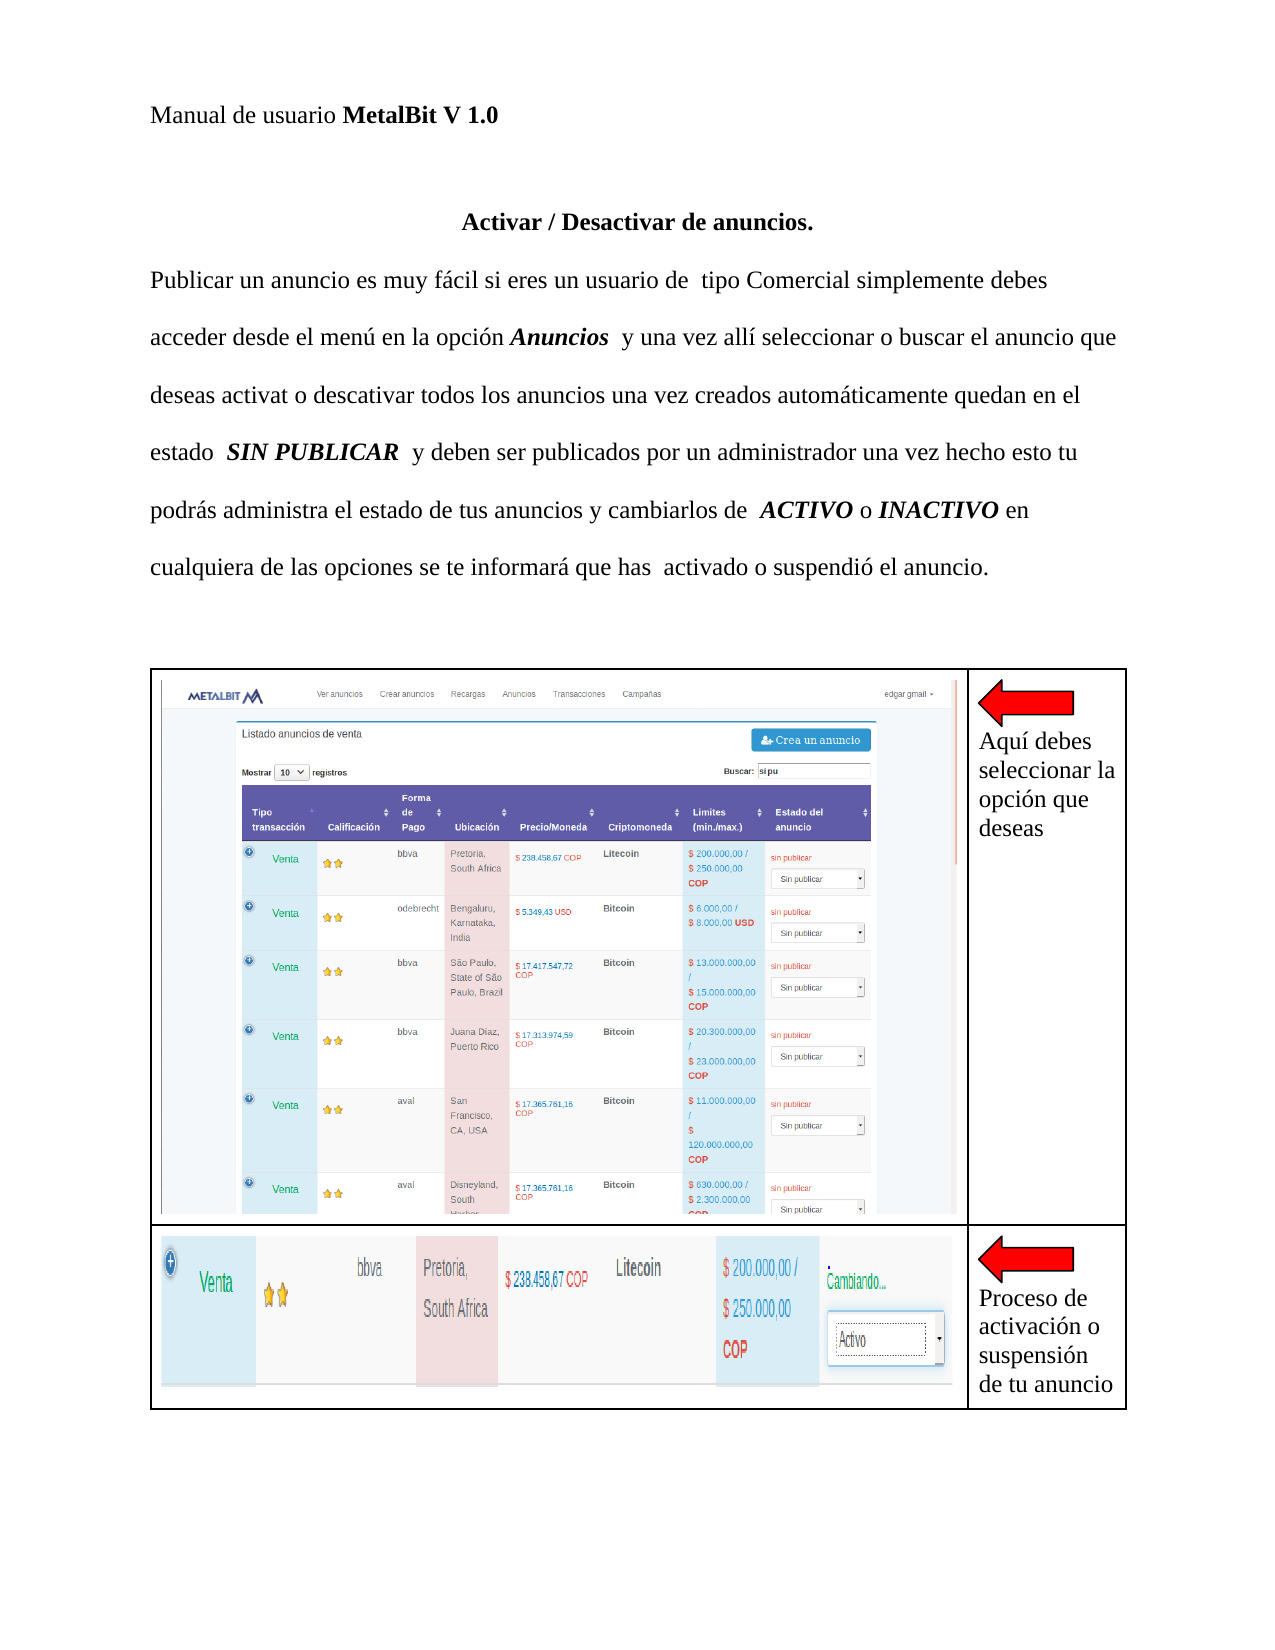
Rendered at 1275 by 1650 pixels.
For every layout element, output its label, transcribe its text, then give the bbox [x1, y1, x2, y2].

table_cell Proceso de activación o suspensión de tu anuncio [969, 1226, 1125, 1408]
picture [161, 680, 957, 1214]
subtitle Activar / Desactivar de anuncios. [150, 207, 1125, 236]
text Publicar un anuncio es muy fácil si eres un usuario de tipo Comercial simplemente debes acceder desde el menú en la opción Anuncios y una vez allí seleccionar o buscar el anuncio que deseas activat o descativar todos los anuncios una vez creados automáticamente quedan en el estado SIN PUBLICAR y deben ser publicados por un administrador una vez hecho esto tu podrás administra el estado de tus anuncios y cambiarlos de ACTIVO o INACTIVO en cualquiera de las opciones se te informará que has activado o suspendió el anuncio. [150, 265, 1125, 581]
table_cell [152, 1226, 967, 1408]
picture [161, 1236, 957, 1387]
table_header [152, 670, 967, 1224]
table_header Aquí debes seleccionar la opción que deseas [969, 670, 1125, 1224]
